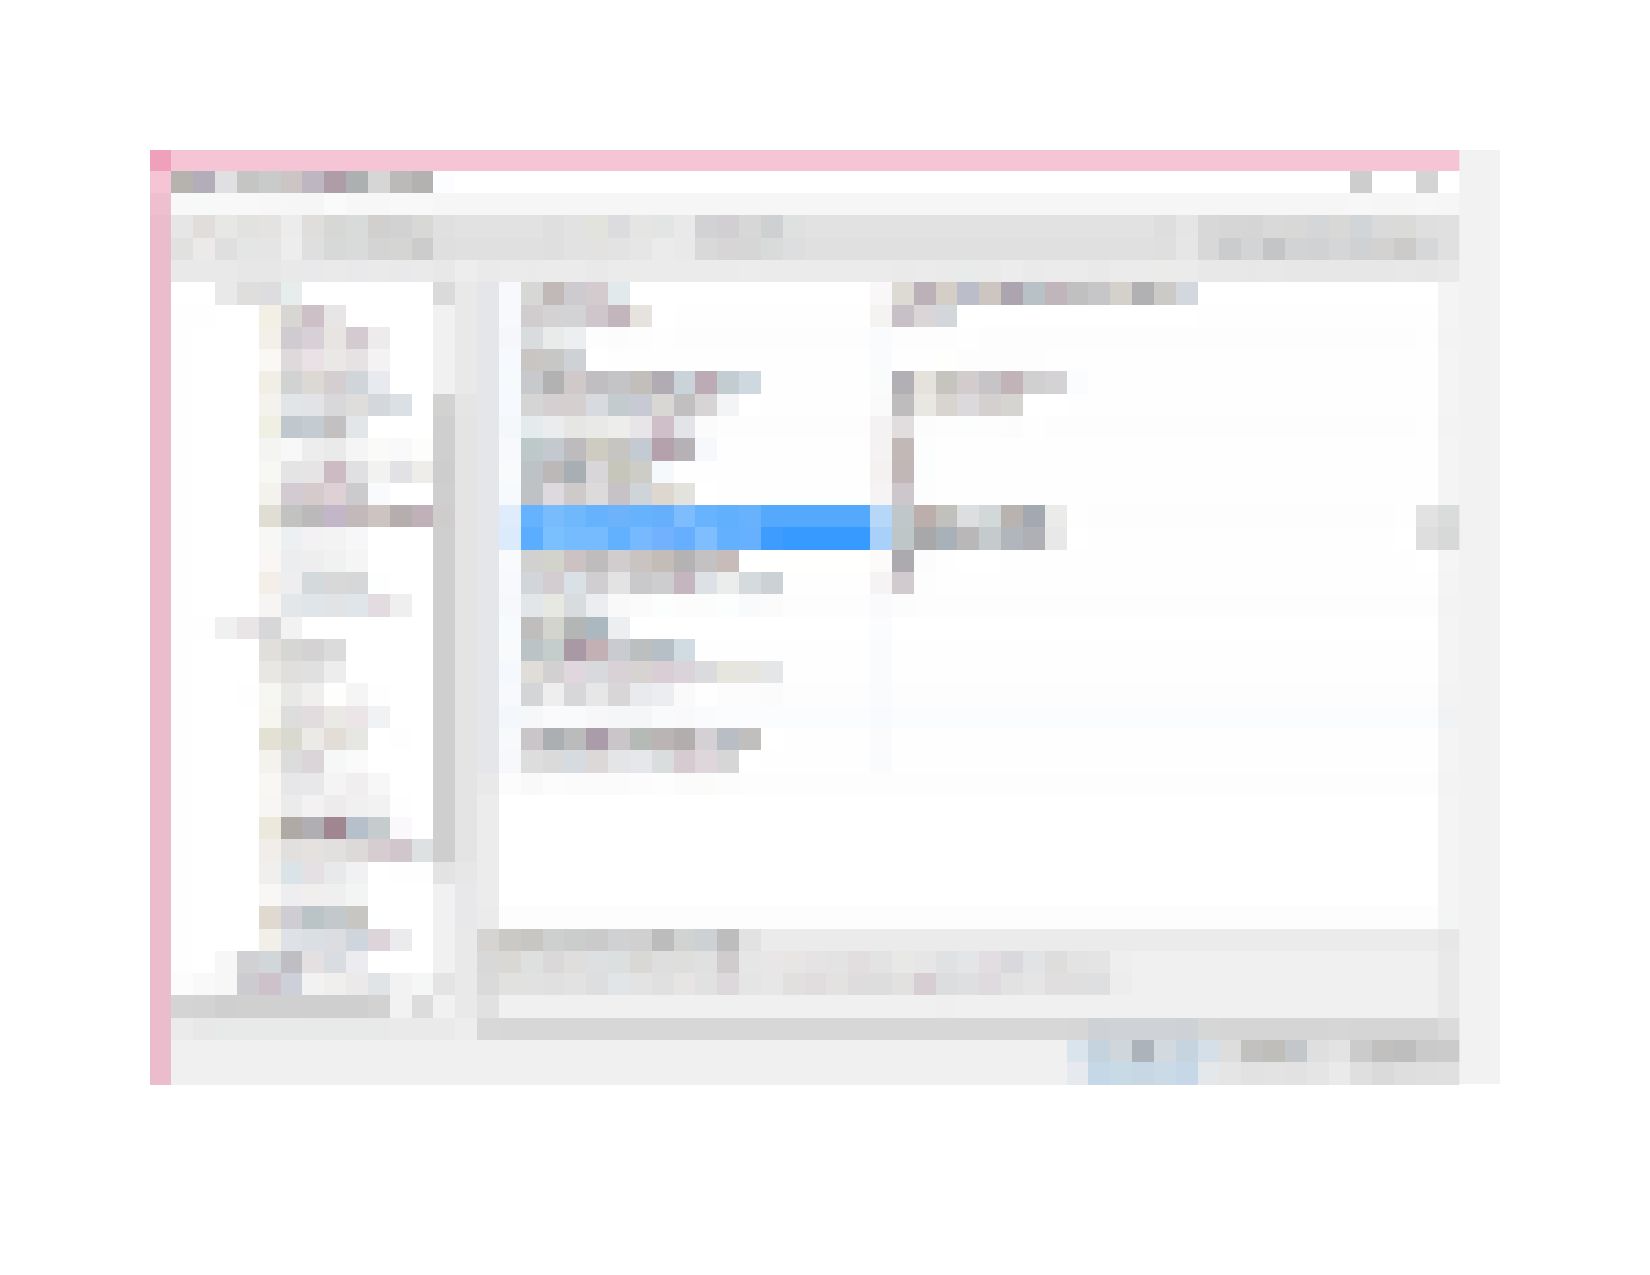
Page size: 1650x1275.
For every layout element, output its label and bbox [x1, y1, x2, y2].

picture [150, 150, 1460, 1085]
